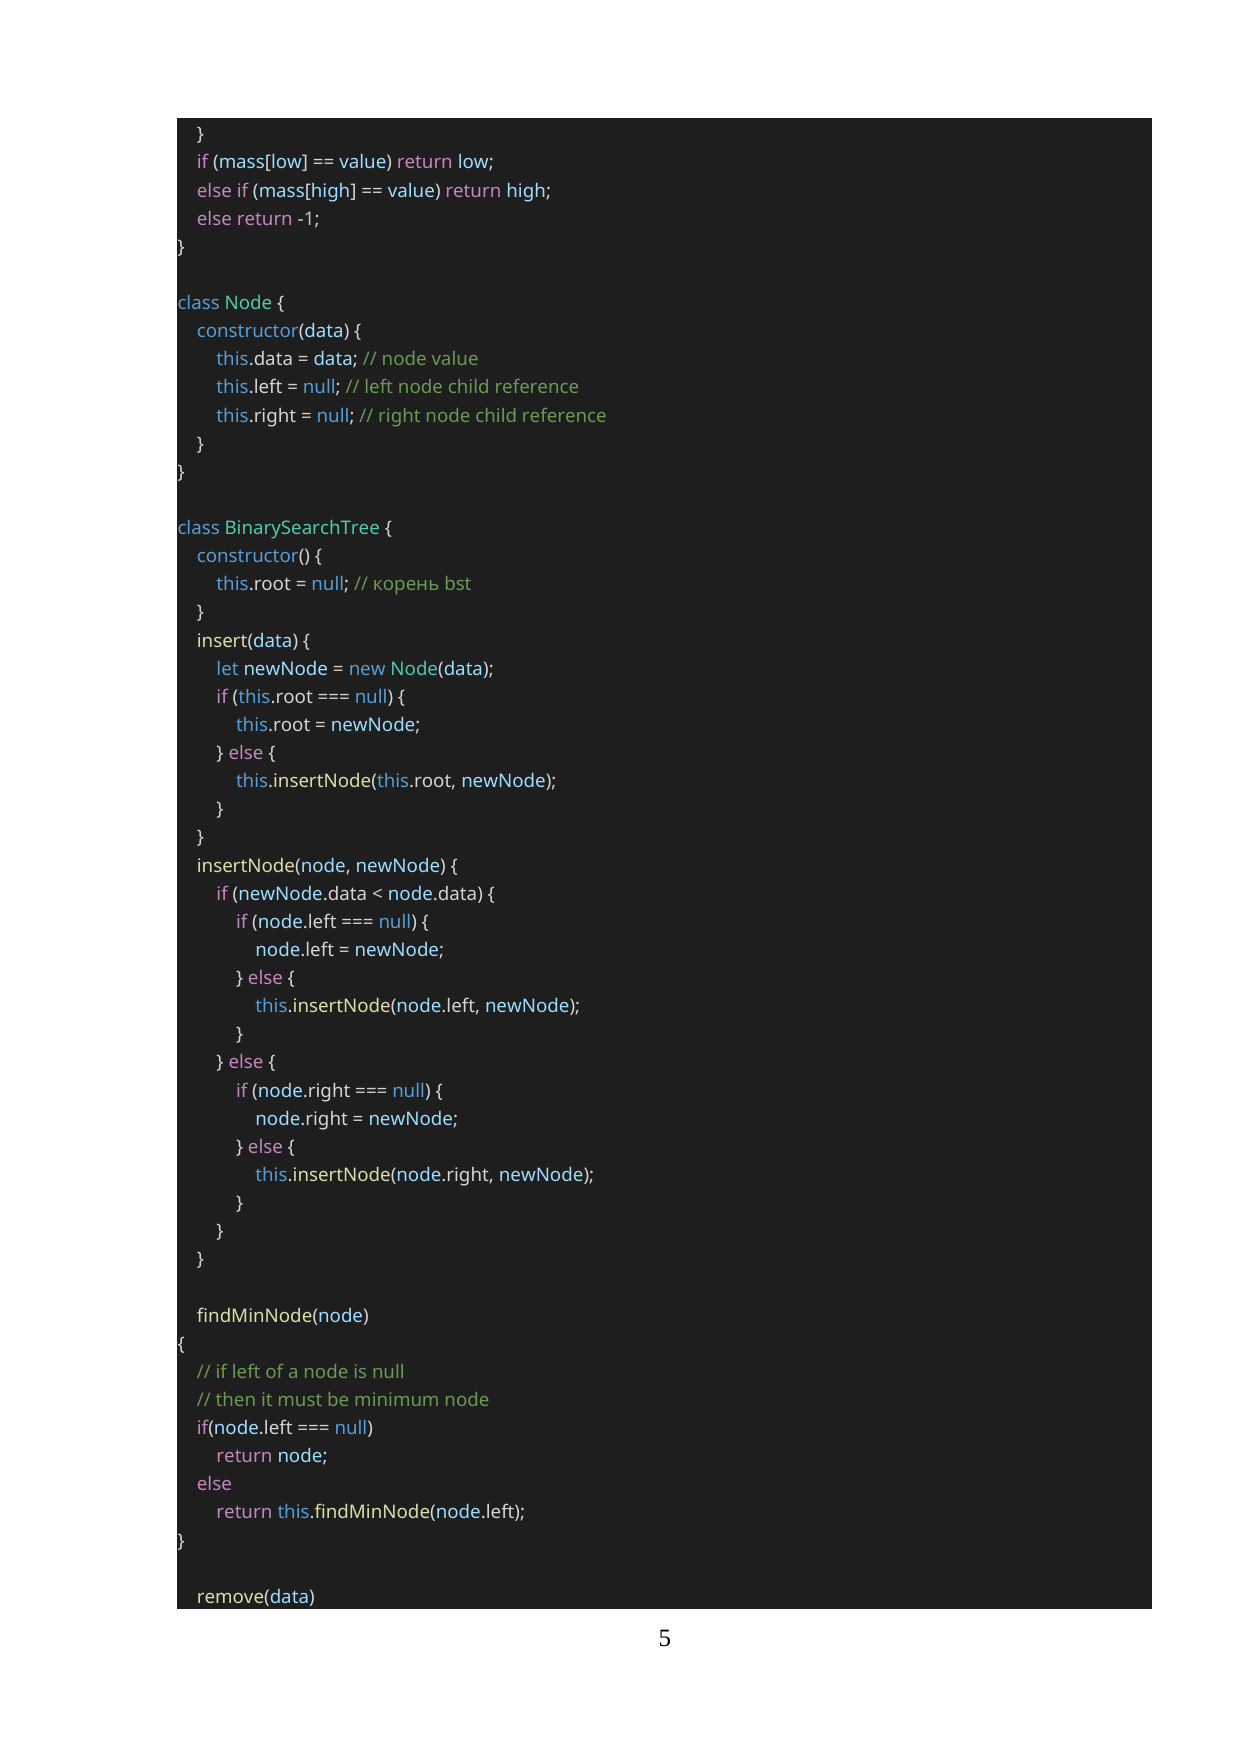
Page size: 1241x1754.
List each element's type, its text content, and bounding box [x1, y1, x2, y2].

text } [177, 1243, 1152, 1271]
text this.root = newNode; [177, 709, 1152, 737]
text } else { [177, 1046, 1152, 1074]
text class BinarySearchTree { [177, 512, 1152, 540]
text // then it must be minimum node [177, 1384, 1152, 1412]
text if (mass[low] == value) return low; [177, 146, 1152, 174]
text } [177, 793, 1152, 821]
text insert(data) { [177, 624, 1152, 652]
text return this.findMinNode(node.left); [177, 1496, 1152, 1524]
text else [177, 1468, 1152, 1496]
text node.right = newNode; [177, 1102, 1152, 1131]
text this.left = null; // left node child reference [177, 371, 1152, 399]
text if (node.right === null) { [177, 1074, 1152, 1102]
text // if left of a node is null [177, 1356, 1152, 1384]
text if(node.left === null) [177, 1412, 1152, 1440]
text } [177, 821, 1152, 849]
text class Node { [177, 287, 1152, 315]
text else return -1; [177, 202, 1152, 231]
text constructor() { [177, 540, 1152, 568]
text } [177, 1524, 1152, 1552]
text remove(data) [177, 1581, 1152, 1609]
text constructor(data) { [177, 315, 1152, 343]
text if (newNode.data < node.data) { [177, 877, 1152, 906]
text } [177, 231, 1152, 259]
text return node; [177, 1440, 1152, 1468]
text } [177, 456, 1152, 484]
text else if (mass[high] == value) return high; [177, 174, 1152, 202]
text insertNode(node, newNode) { [177, 849, 1152, 877]
text findMinNode(node) [177, 1299, 1152, 1327]
text } [177, 1215, 1152, 1243]
text } else { [177, 962, 1152, 990]
text } [177, 427, 1152, 456]
text this.right = null; // right node child reference [177, 399, 1152, 427]
text if (this.root === null) { [177, 681, 1152, 709]
text } [177, 596, 1152, 624]
text this.root = null; // корень bst [177, 568, 1152, 596]
text let newNode = new Node(data); [177, 652, 1152, 681]
text if (node.left === null) { [177, 906, 1152, 934]
text { [177, 1327, 1152, 1356]
text } [177, 1018, 1152, 1046]
text node.left = newNode; [177, 934, 1152, 962]
text } else { [177, 737, 1152, 765]
text this.data = data; // node value [177, 343, 1152, 371]
text } [177, 118, 1152, 146]
text } else { [177, 1131, 1152, 1159]
text } [177, 1187, 1152, 1215]
text this.insertNode(this.root, newNode); [177, 765, 1152, 793]
text this.insertNode(node.right, newNode); [177, 1159, 1152, 1187]
text this.insertNode(node.left, newNode); [177, 990, 1152, 1018]
